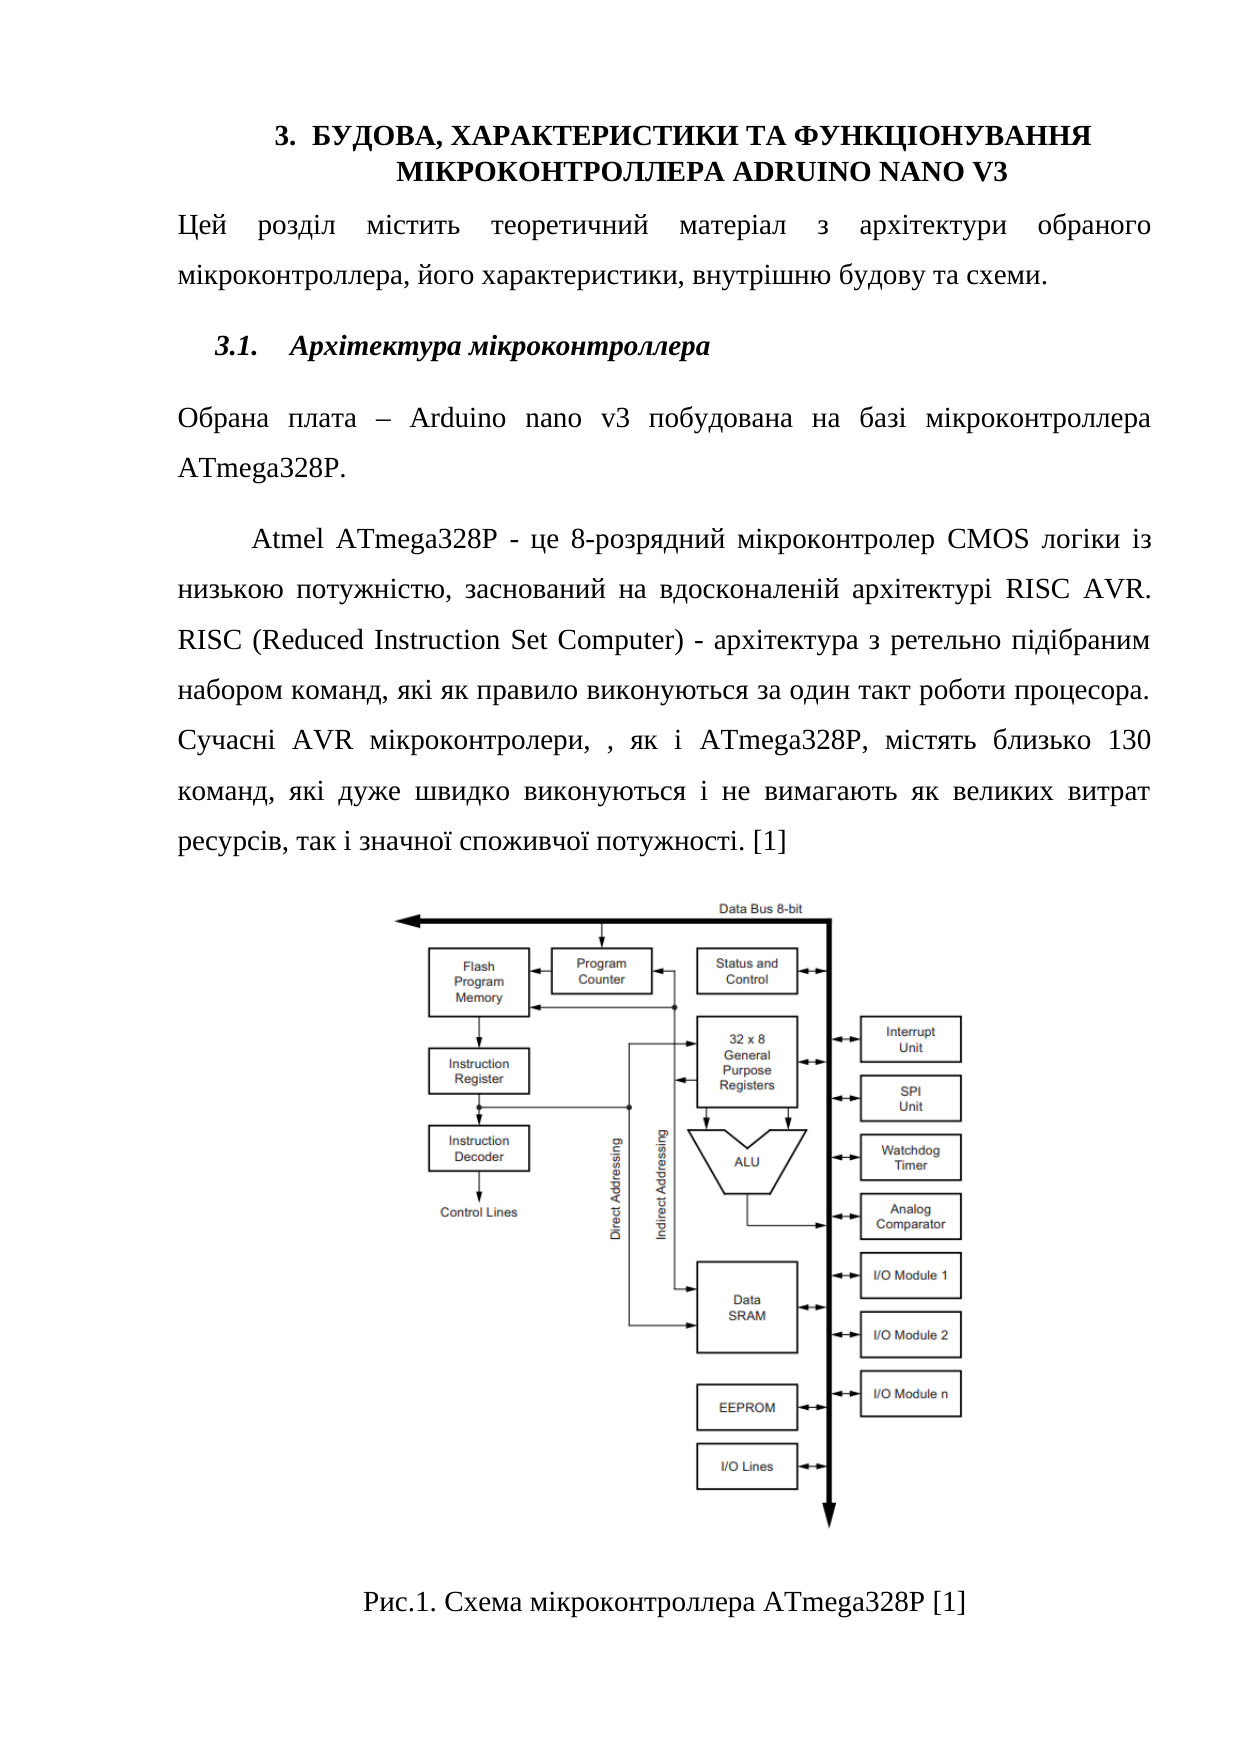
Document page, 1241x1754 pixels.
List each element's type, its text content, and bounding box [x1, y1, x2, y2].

text Цей розділ містить теоретичний матеріал з архітектури обраного мікроконтроллера, його характеристики, внутрішню будову та схеми. [177, 207, 1152, 291]
text Atmel ATmega328P - це 8-розрядний мікроконтролер CMOS логіки із низькою потужністю, заснований на вдосконаленій архітектурі RISC AVR. RISC (Reduced Instruction Set Computer) - архітектура з ретельно підібраним набором команд, які як правило виконуються за один такт роботи процесора. Сучасні AVR мікроконтролери, , як і ATmega328P, містять близько 130 команд, які дуже швидко виконуються і не вимагають як великих витрат ресурсів, так і значної споживчої потужності. [1] [177, 521, 1152, 857]
list БУДОВА, ХАРАКТЕРИСТИКИ ТА ФУНКЦІОНУВАННЯ МІКРОКОНТРОЛЛЕРА ADRUINO NANO V3 [215, 118, 1152, 188]
picture [353, 894, 976, 1550]
text Рис.1. Схема мікроконтроллера ATmega328P [1] [177, 1584, 1152, 1618]
list Архітектура мікроконтроллера [215, 328, 1152, 362]
text Обрана плата – Arduino nano v3 побудована на базі мікроконтроллера ATmega328P. [177, 400, 1152, 483]
